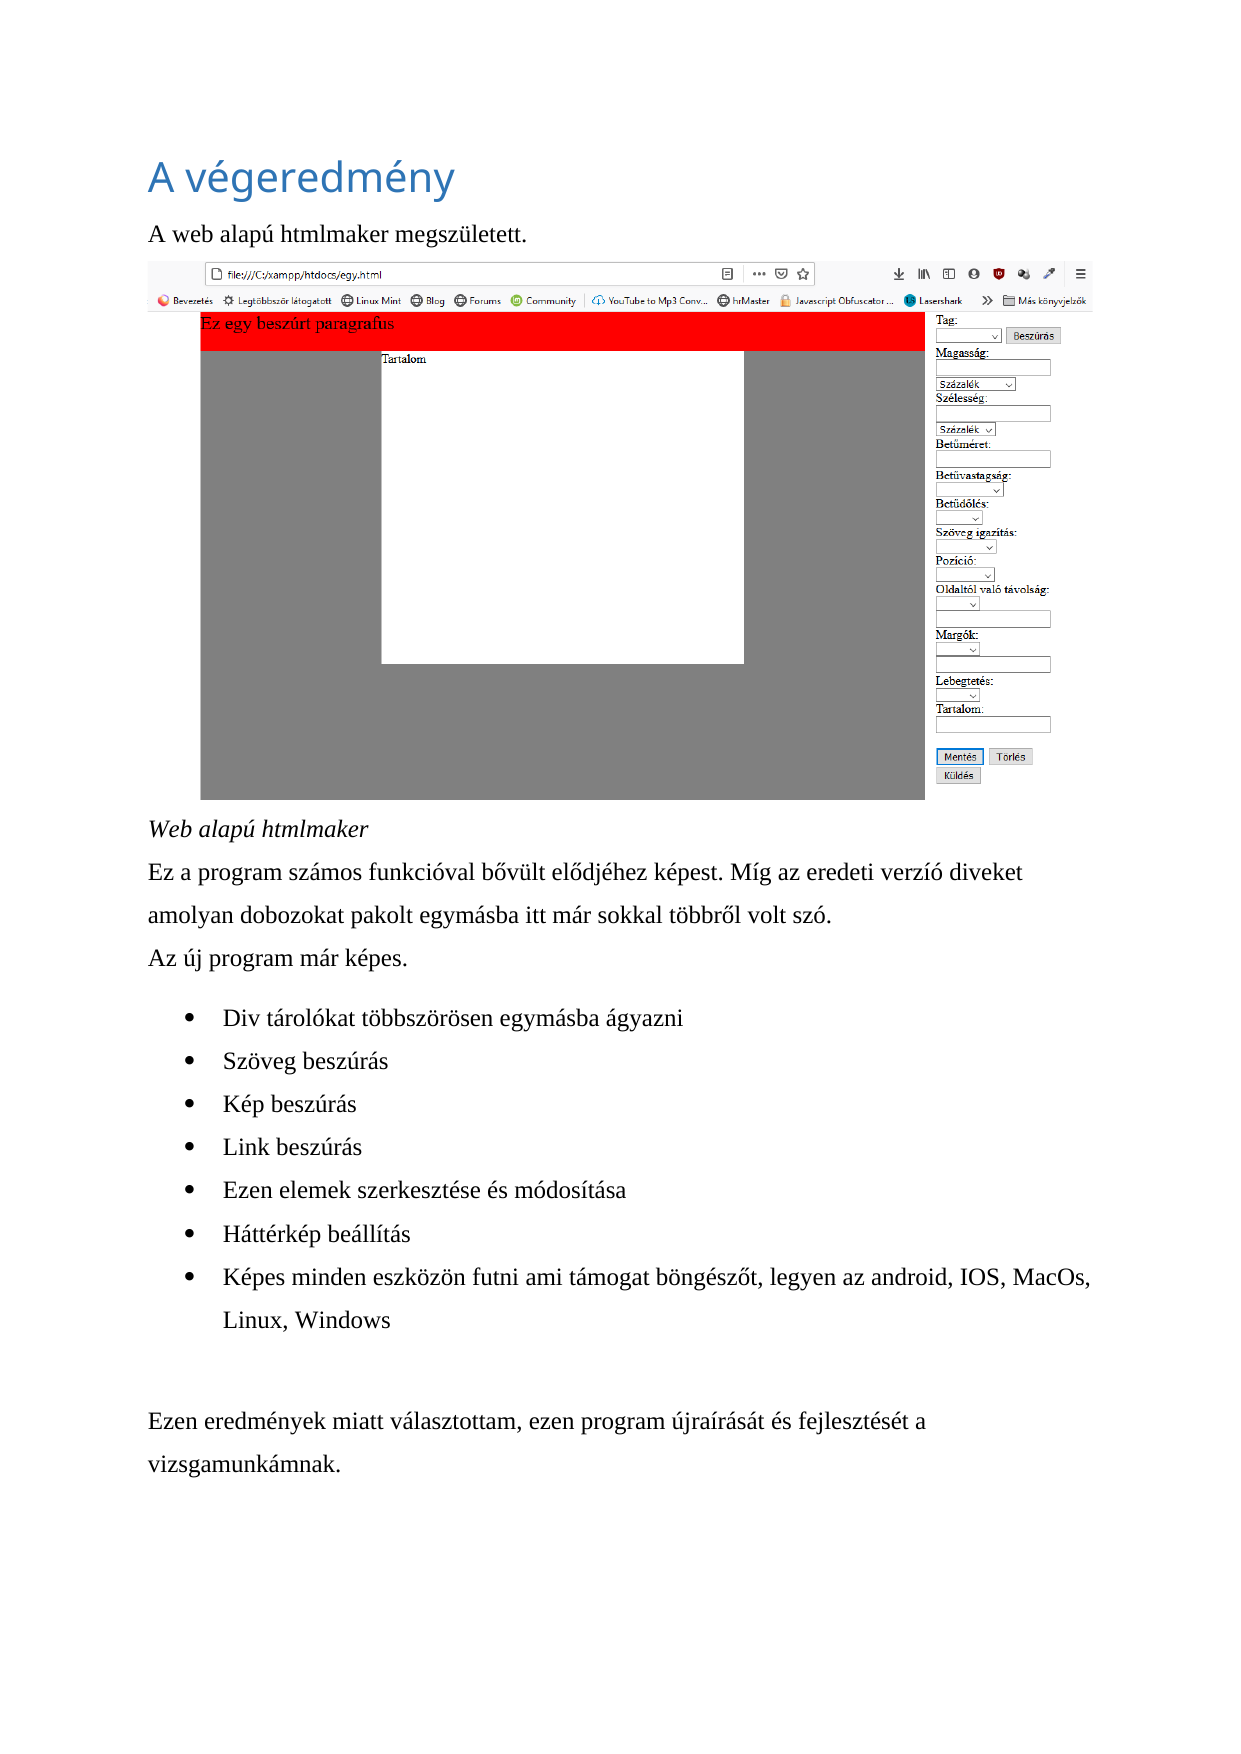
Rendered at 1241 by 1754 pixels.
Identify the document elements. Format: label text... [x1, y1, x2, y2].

text A végeredmény A web alapú htmlmaker megszületett. Web alapú htmlmaker Ez a program számos funkcióval bővült elődjéhez képest. Míg az eredeti verzíó diveket amolyan dobozokat pakolt egymásba itt már sokkal többről volt szó. Az új program már képes. [148, 148, 1093, 261]
list Képes minden eszközön futni ami támogat böngészőt, legyen az android, IOS, MacOs, Linux, Windows [185, 1262, 1093, 1376]
list Kép beszúrás [185, 1089, 1093, 1118]
list Szöveg beszúrás [185, 1046, 1093, 1075]
picture [147, 261, 1093, 800]
list Háttérkép beállítás [185, 1219, 1093, 1247]
list Div tárolókat többszörösen egymásba ágyazni [185, 1003, 1093, 1032]
list Link beszúrás [185, 1132, 1093, 1161]
list Ezen elemek szerkesztése és módosítása [185, 1176, 1093, 1204]
text Ezen eredmények miatt választottam, ezen program újraírását és fejlesztését a vizsgamunkámnak. [148, 1406, 1093, 1520]
text A végeredmény A web alapú htmlmaker megszületett. Web alapú htmlmaker Ez a program számos funkcióval bővült elődjéhez képest. Míg az eredeti verzíó diveket amolyan dobozokat pakolt egymásba itt már sokkal többről volt szó. Az új program már képes. [148, 800, 1093, 972]
